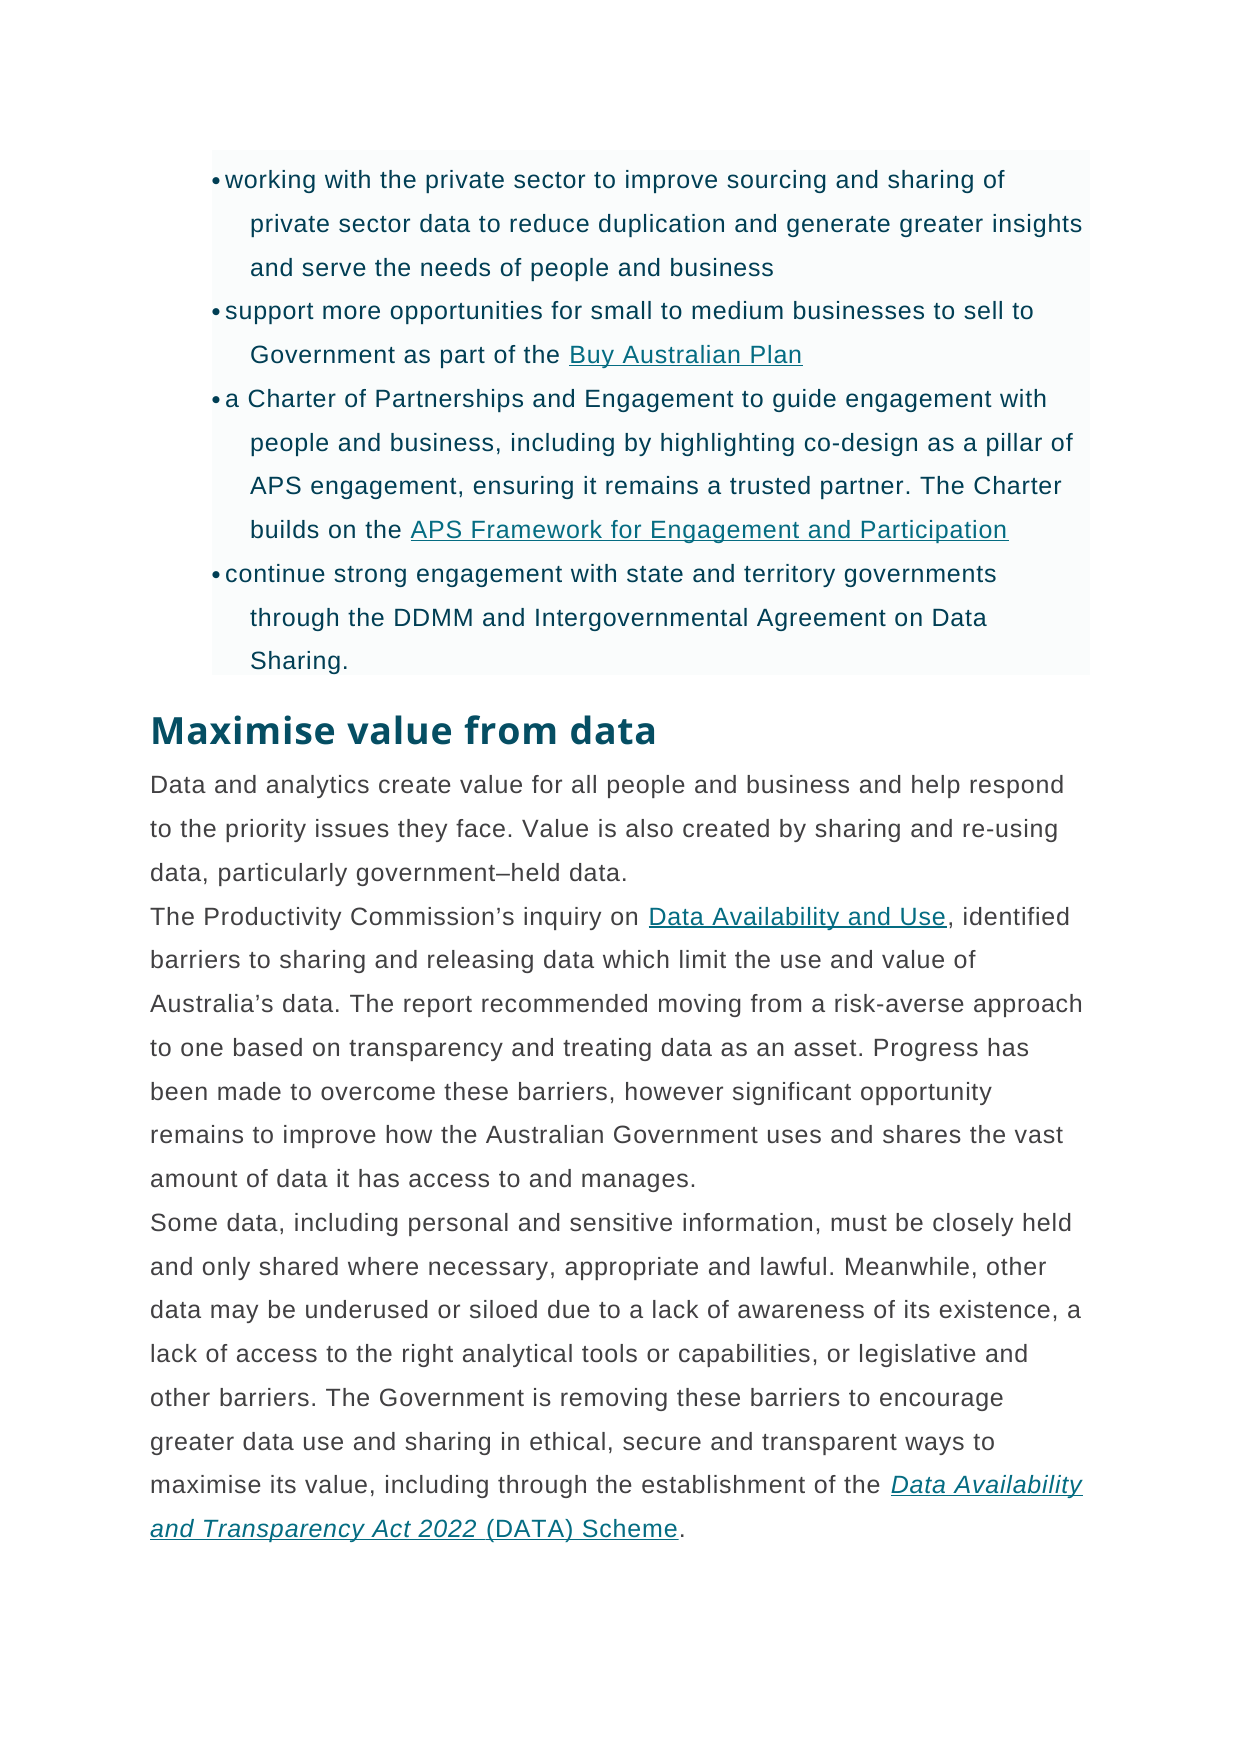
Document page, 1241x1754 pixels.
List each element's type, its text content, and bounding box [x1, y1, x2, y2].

list working with the private sector to improve sourcing and sharing of private sector data to reduce duplication and generate greater insights and serve the needs of people and business [212, 150, 1090, 281]
text Data and analytics create value for all people and business and help respond to the priority issues they face. Value is also created by sharing and re-using data, particularly government–held data. [150, 755, 1090, 886]
text Maximise value from data [150, 704, 1090, 755]
list continue strong engagement with state and territory governments through the DDMM and Intergovernmental Agreement on Data Sharing. [212, 544, 1090, 675]
text Some data, including personal and sensitive information, must be closely held and only shared where necessary, appropriate and lawful. Meanwhile, other data may be underused or siloed due to a lack of awareness of its existence, a lack of access to the right analytical tools or capabilities, or legislative and other barriers. The Government is removing these barriers to encourage greater data use and sharing in ethical, secure and transparent ways to maximise its value, including through the establishment of the Data Availability and Transparency Act 2022 (DATA) Scheme. [150, 1193, 1090, 1543]
text The Productivity Commission’s inquiry on Data Availability and Use, identified barriers to sharing and releasing data which limit the use and value of Australia’s data. The report recommended moving from a risk-averse approach to one based on transparency and treating data as an asset. Progress has been made to overcome these barriers, however significant opportunity remains to improve how the Australian Government uses and shares the vast amount of data it has access to and manages. [150, 886, 1090, 1193]
list a Charter of Partnerships and Engagement to guide engagement with people and business, including by highlighting co-design as a pillar of APS engagement, ensuring it remains a trusted partner. The Charter builds on the APS Framework for Engagement and Participation [212, 369, 1090, 544]
list support more opportunities for small to medium businesses to sell to Government as part of the Buy Australian Plan [212, 281, 1090, 369]
